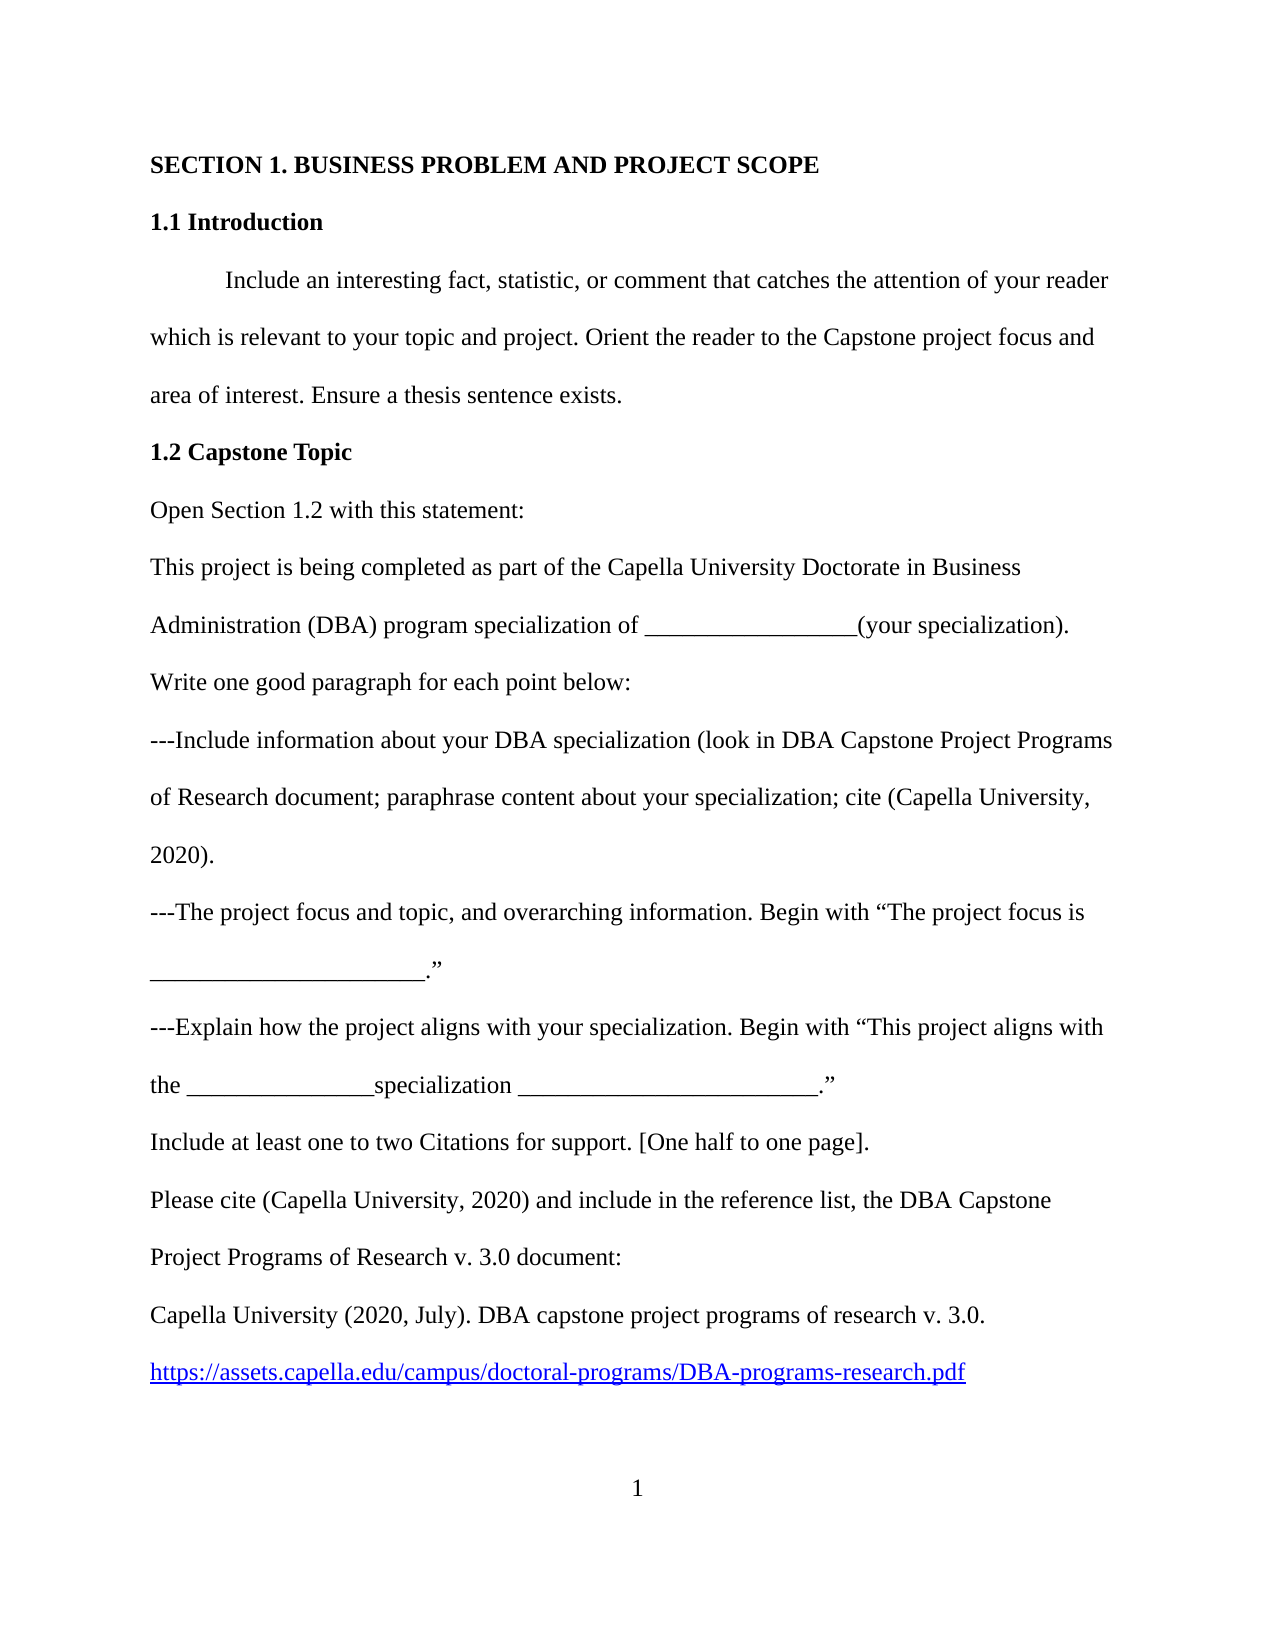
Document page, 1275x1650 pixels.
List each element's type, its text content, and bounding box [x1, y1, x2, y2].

title SECTION 1. BUSINESS PROBLEM AND PROJECT SCOPE [150, 150, 1125, 179]
text Please cite (Capella University, 2020) and include in the reference list, the DBA Capstone Project Programs of Research v. 3.0 document: [150, 1185, 1125, 1271]
text https://assets.capella.edu/campus/doctoral-programs/DBA-programs-research.pdf [150, 1357, 1125, 1386]
text ---Include information about your DBA specialization (look in DBA Capstone Project Programs of Research document; paraphrase content about your specialization; cite (Capella University, 2020). [150, 725, 1125, 869]
text ---Explain how the project aligns with your specialization. Begin with “This project aligns with the _______________specialization ________________________.” [150, 1012, 1125, 1099]
text This project is being completed as part of the Capella University Doctorate in Business Administration (DBA) program specialization of _________________(your specialization). [150, 552, 1125, 639]
text Open Section 1.2 with this statement: [150, 495, 1125, 524]
text Include at least one to two Citations for support. [One half to one page]. [150, 1127, 1125, 1156]
text Capella University (2020, July). DBA capstone project programs of research v. 3.0. [150, 1300, 1125, 1329]
text ---The project focus and topic, and overarching information. Begin with “The project focus is ______________________.” [150, 897, 1125, 984]
text Write one good paragraph for each point below: [150, 667, 1125, 696]
text Include an interesting fact, statistic, or comment that catches the attention of your reader which is relevant to your topic and project. Orient the reader to the Capstone project focus and area of interest. Ensure a thesis sentence exists. [150, 265, 1125, 409]
subtitle Capstone Topic [150, 437, 1125, 466]
subtitle Introduction [150, 207, 1125, 236]
